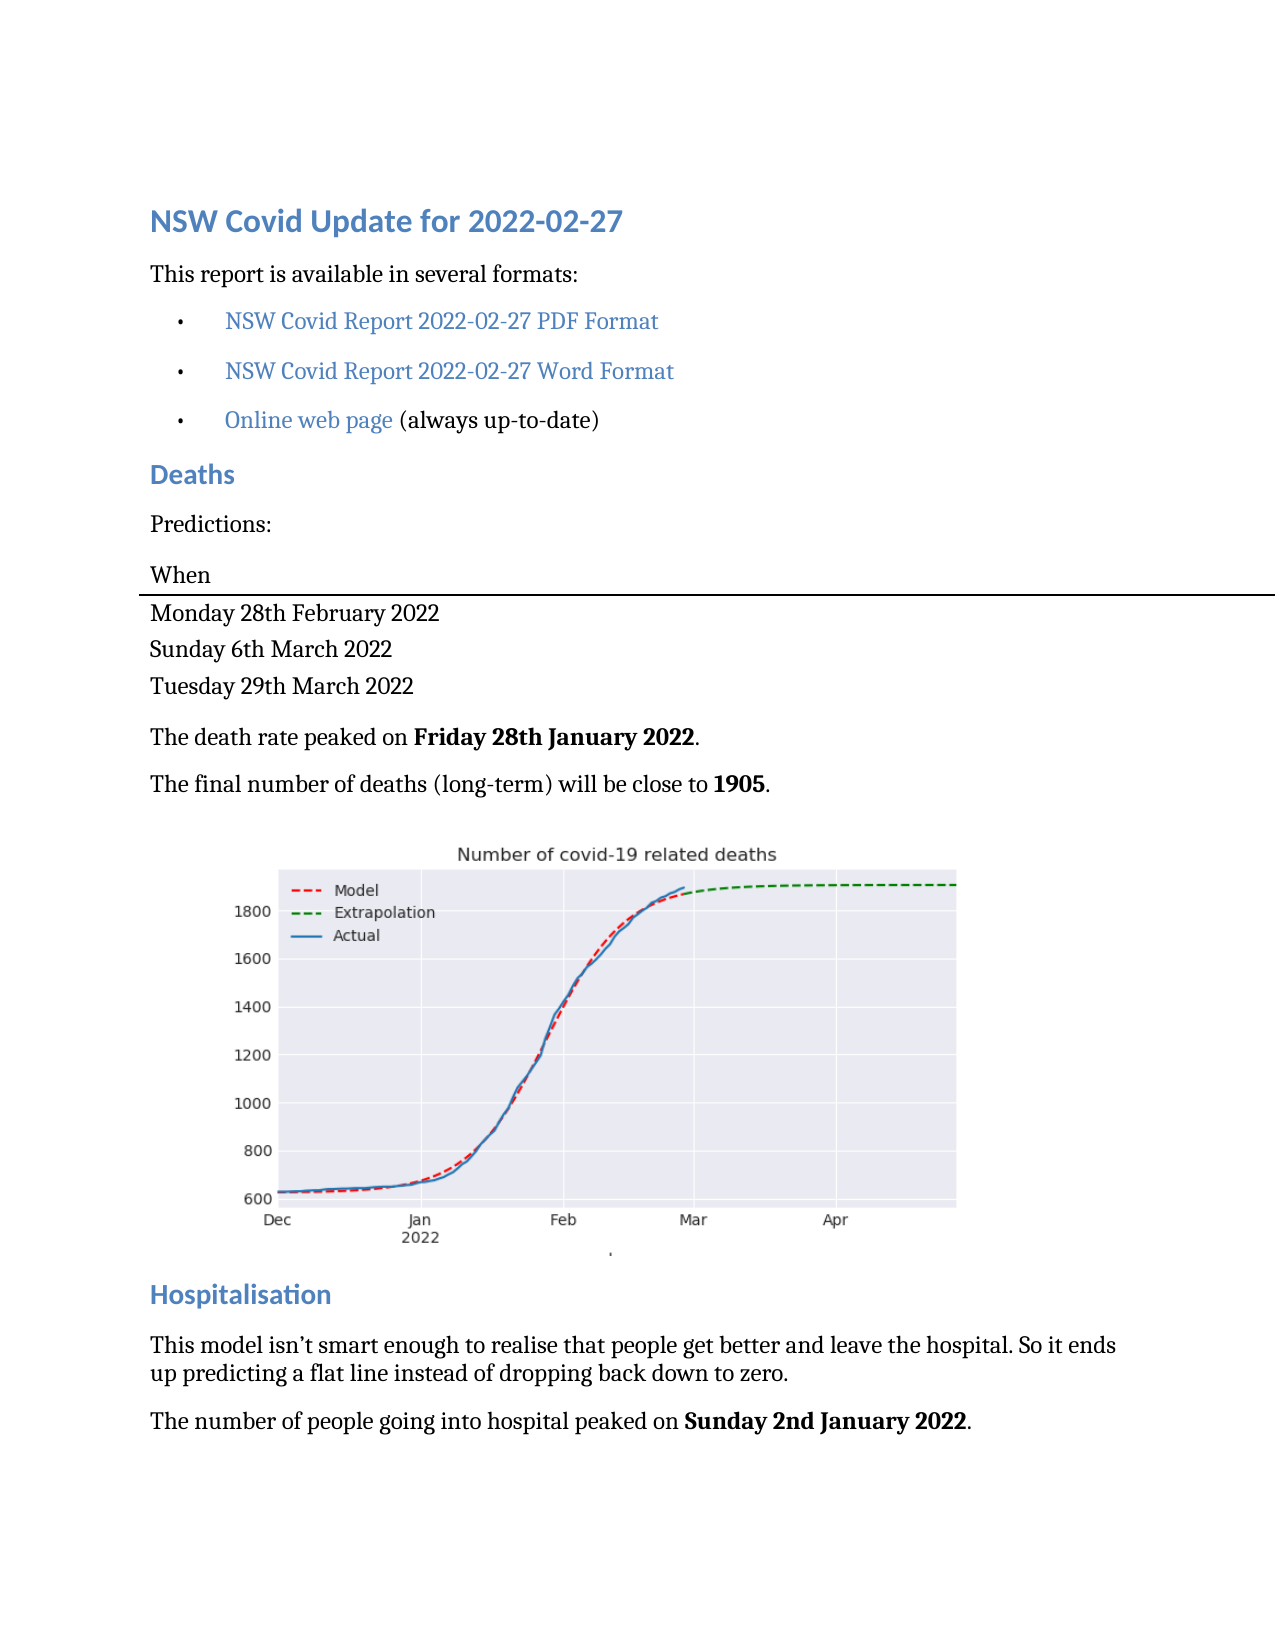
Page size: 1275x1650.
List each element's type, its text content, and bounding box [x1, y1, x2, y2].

text The final number of deaths (long-term) will be close to 1905. [150, 770, 1125, 799]
text The number of people going into hospital peaked on Sunday 2nd January 2022. [150, 1407, 1125, 1436]
table_cell Sunday 6th March 2022 [139, 632, 1275, 668]
subtitle Deaths [150, 456, 1125, 491]
table_header When [139, 558, 1275, 594]
list Online web page (always up-to-date) [175, 406, 1125, 435]
table_cell Monday 28th February 2022 [139, 596, 1275, 632]
list NSW Covid Report 2022-02-27 PDF Format [175, 307, 1125, 336]
subtitle Hospitalisation [150, 1276, 1125, 1312]
text The death rate peaked on Friday 28th January 2022. [150, 723, 1125, 752]
text This report is available in several formats: [150, 259, 1125, 288]
list NSW Covid Report 2022-02-27 Word Format [175, 357, 1125, 385]
text This model isn’t smart enough to realise that people get better and leave the hospital. So it ends up predicting a flat line instead of dropping back down to zero. [150, 1331, 1125, 1388]
table_cell Tuesday 29th March 2022 [139, 668, 1275, 704]
picture [168, 817, 1044, 1256]
text Predictions: [150, 510, 1125, 539]
subtitle NSW Covid Update for 2022-02-27 [150, 200, 1125, 241]
